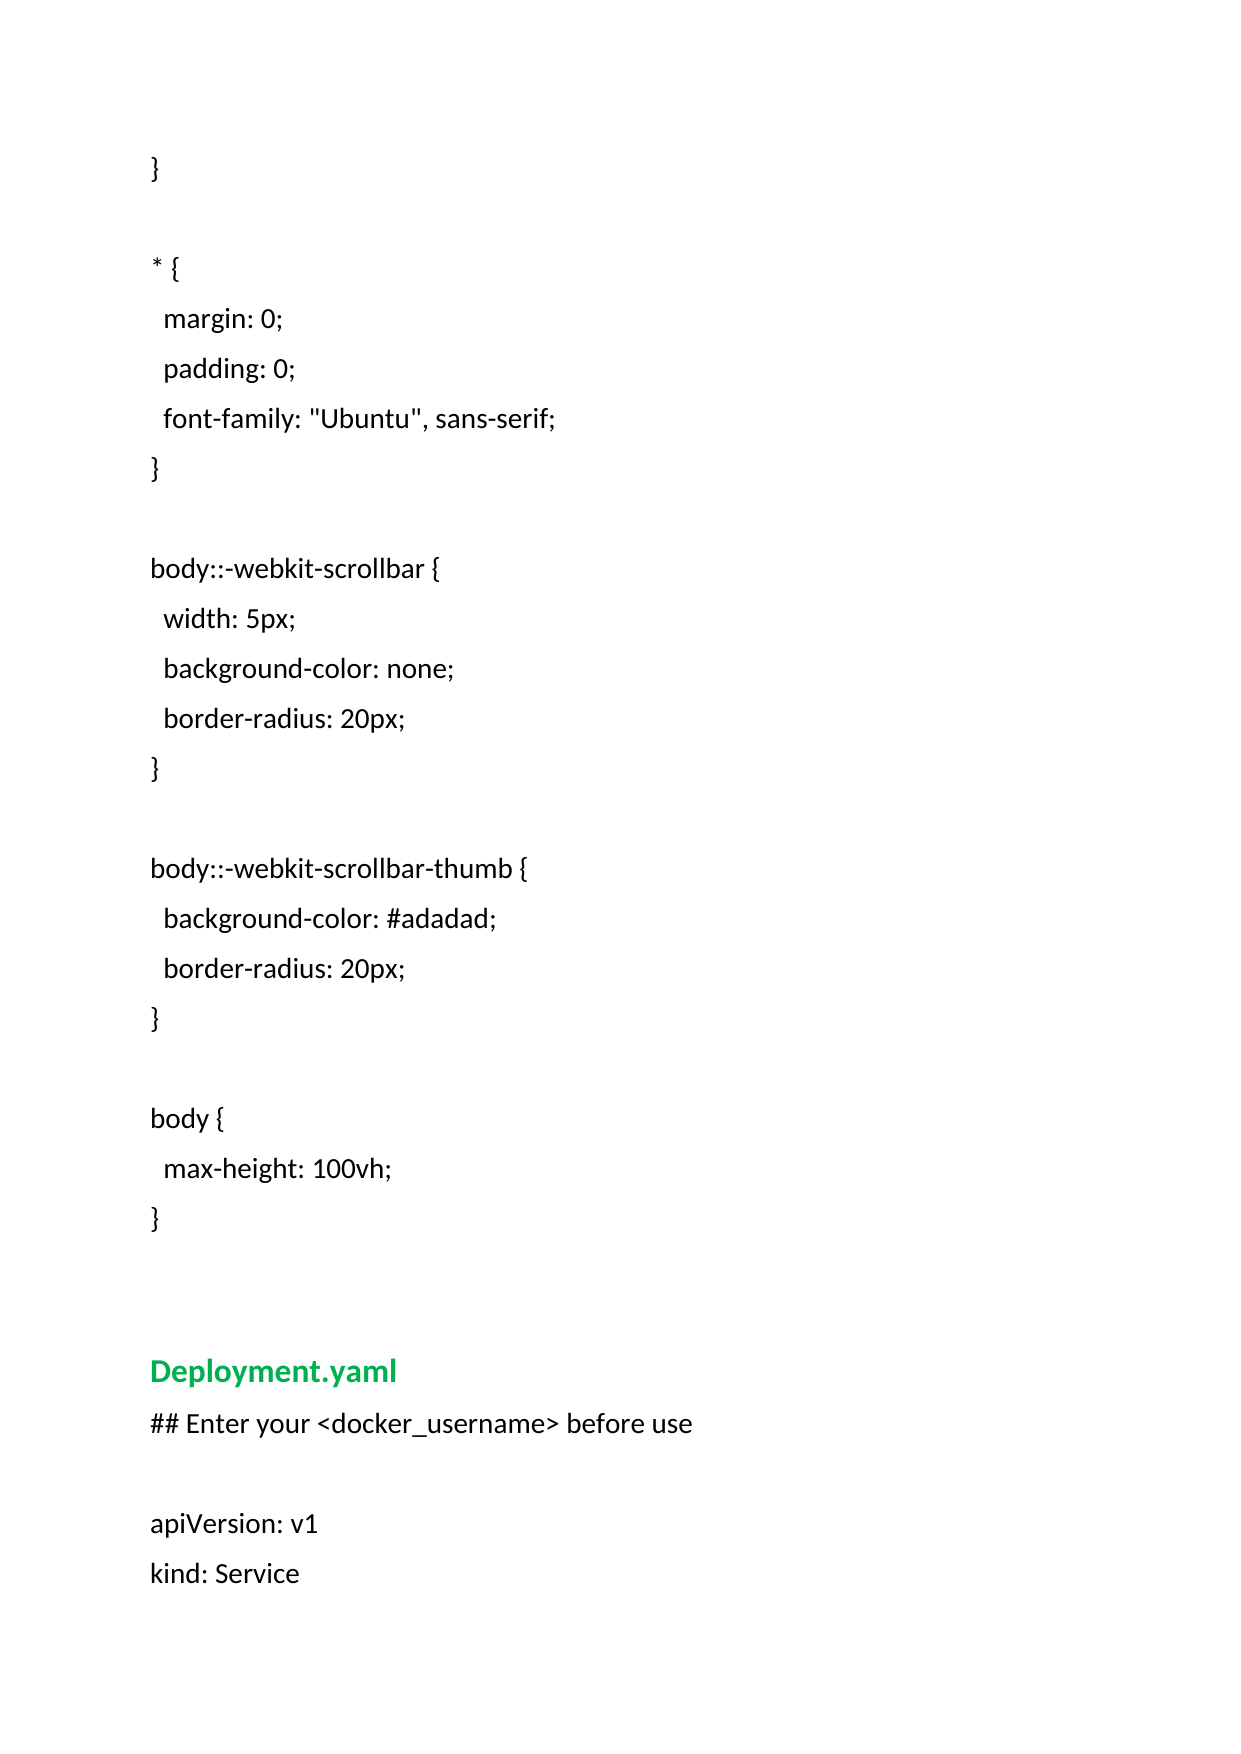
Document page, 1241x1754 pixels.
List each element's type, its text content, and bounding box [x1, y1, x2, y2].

text } [150, 750, 1090, 786]
text ## Enter your <docker_username> before use [150, 1405, 1090, 1441]
text body::-webkit-scrollbar-thumb { [150, 850, 1090, 886]
text Deployment.yaml [150, 1350, 1090, 1391]
text margin: 0; [150, 300, 1090, 336]
text background-color: #adadad; [150, 900, 1090, 936]
text apiVersion: v1 [150, 1505, 1090, 1541]
text border-radius: 20px; [150, 950, 1090, 986]
text border-radius: 20px; [150, 700, 1090, 736]
text body { [150, 1100, 1090, 1136]
text padding: 0; [150, 350, 1090, 386]
text } [150, 150, 1090, 186]
text } [150, 1000, 1090, 1036]
text background-color: none; [150, 650, 1090, 686]
text kind: Service [150, 1555, 1090, 1591]
text } [150, 450, 1090, 486]
text body::-webkit-scrollbar { [150, 550, 1090, 586]
text width: 5px; [150, 600, 1090, 636]
text * { [150, 250, 1090, 286]
text } [150, 1200, 1090, 1236]
text max-height: 100vh; [150, 1150, 1090, 1186]
text font-family: "Ubuntu", sans-serif; [150, 400, 1090, 436]
